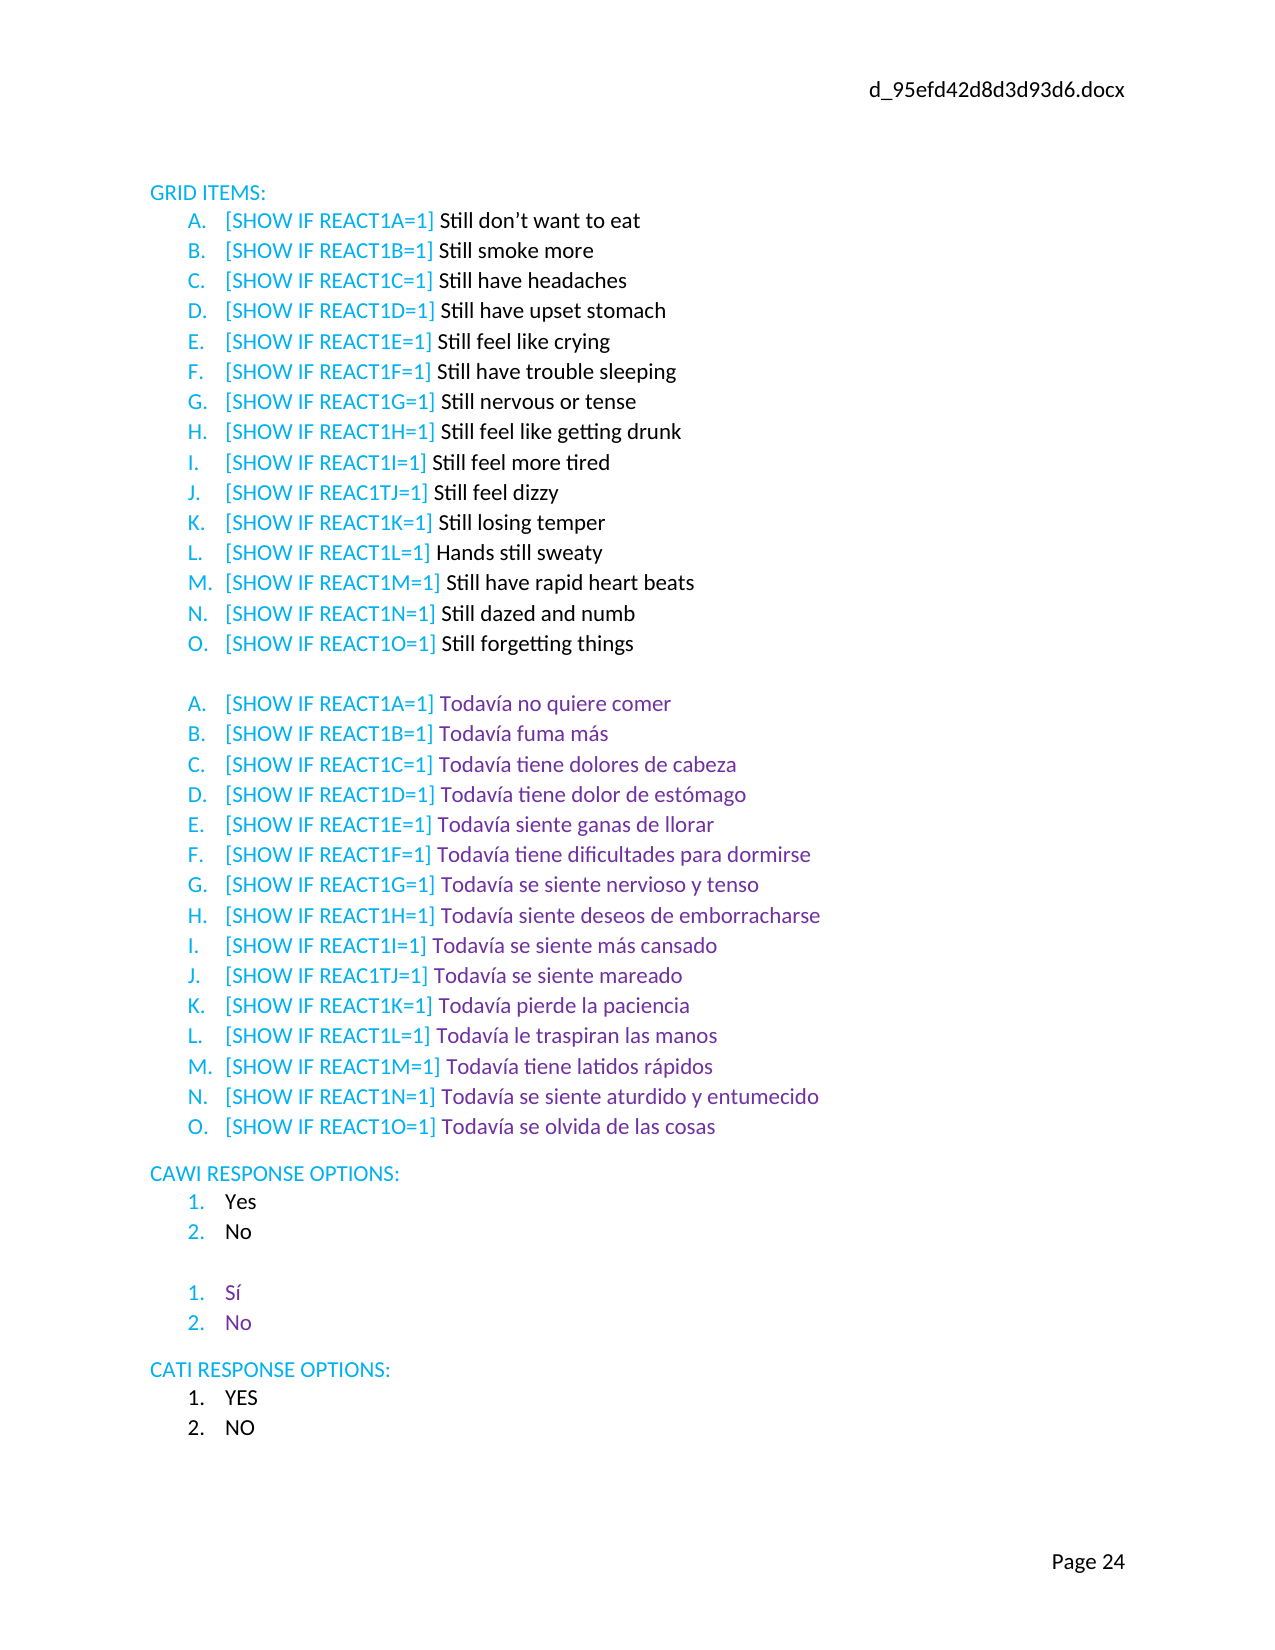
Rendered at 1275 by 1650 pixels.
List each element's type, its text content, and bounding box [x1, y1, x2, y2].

list No [187, 1308, 1125, 1336]
list [SHOW IF REACT1F=1] Todavía tiene dificultades para dormirse [188, 840, 1125, 868]
list [SHOW IF REAC1TJ=1] Todavía se siente mareado [188, 961, 1125, 989]
list [SHOW IF REACT1E=1] Still feel like crying [188, 327, 1125, 355]
text GRID ITEMS: [150, 178, 1125, 206]
list [SHOW IF REACT1O=1] Still forgetting things [188, 629, 1125, 657]
list [SHOW IF REACT1M=1] Todavía tiene latidos rápidos [188, 1052, 1125, 1080]
list [SHOW IF REACT1E=1] Todavía siente ganas de llorar [188, 810, 1125, 838]
list [SHOW IF REACT1I=1] Still feel more tired [188, 448, 1125, 476]
text CAWI RESPONSE OPTIONS: [150, 1159, 1125, 1187]
list [SHOW IF REACT1N=1] Todavía se siente aturdido y entumecido [188, 1082, 1125, 1110]
list [SHOW IF REACT1L=1] Hands still sweaty [188, 538, 1125, 566]
list [SHOW IF REACT1G=1] Todavía se siente nervioso y tenso [188, 871, 1125, 899]
list No [187, 1217, 1125, 1245]
list [SHOW IF REACT1B=1] Todavía fuma más [188, 719, 1125, 748]
list [SHOW IF REACT1G=1] Still nervous or tense [188, 387, 1125, 415]
list [SHOW IF REACT1A=1] Still don’t want to eat [188, 206, 1125, 234]
list Sí [187, 1278, 1125, 1306]
list [SHOW IF REACT1O=1] Todavía se olvida de las cosas [188, 1112, 1125, 1140]
list [SHOW IF REACT1H=1] Todavía siente deseos de emborracharse [188, 901, 1125, 929]
list [SHOW IF REACT1F=1] Still have trouble sleeping [188, 357, 1125, 385]
list [SHOW IF REACT1K=1] Todavía pierde la paciencia [188, 991, 1125, 1019]
list [SHOW IF REACT1H=1] Still feel like getting drunk [188, 417, 1125, 446]
list [SHOW IF REACT1M=1] Still have rapid heart beats [188, 568, 1125, 597]
list [SHOW IF REACT1D=1] Todavía tiene dolor de estómago [188, 780, 1125, 808]
list [SHOW IF REACT1C=1] Todavía tiene dolores de cabeza [188, 750, 1125, 778]
list [SHOW IF REACT1D=1] Still have upset stomach [188, 297, 1125, 325]
list [SHOW IF REACT1N=1] Still dazed and numb [188, 599, 1125, 627]
list NO [187, 1413, 1125, 1441]
list Yes [187, 1187, 1125, 1215]
text CATI RESPONSE OPTIONS: [150, 1355, 1125, 1383]
list [SHOW IF REACT1I=1] Todavía se siente más cansado [188, 931, 1125, 959]
list [SHOW IF REACT1L=1] Todavía le traspiran las manos [188, 1022, 1125, 1050]
list [SHOW IF REAC1TJ=1] Still feel dizzy [188, 478, 1125, 506]
list [SHOW IF REACT1K=1] Still losing temper [188, 508, 1125, 536]
list YES [187, 1383, 1125, 1411]
list [SHOW IF REACT1A=1] Todavía no quiere comer [188, 689, 1125, 717]
list [SHOW IF REACT1B=1] Still smoke more [188, 236, 1125, 264]
list [SHOW IF REACT1C=1] Still have headaches [188, 266, 1125, 294]
